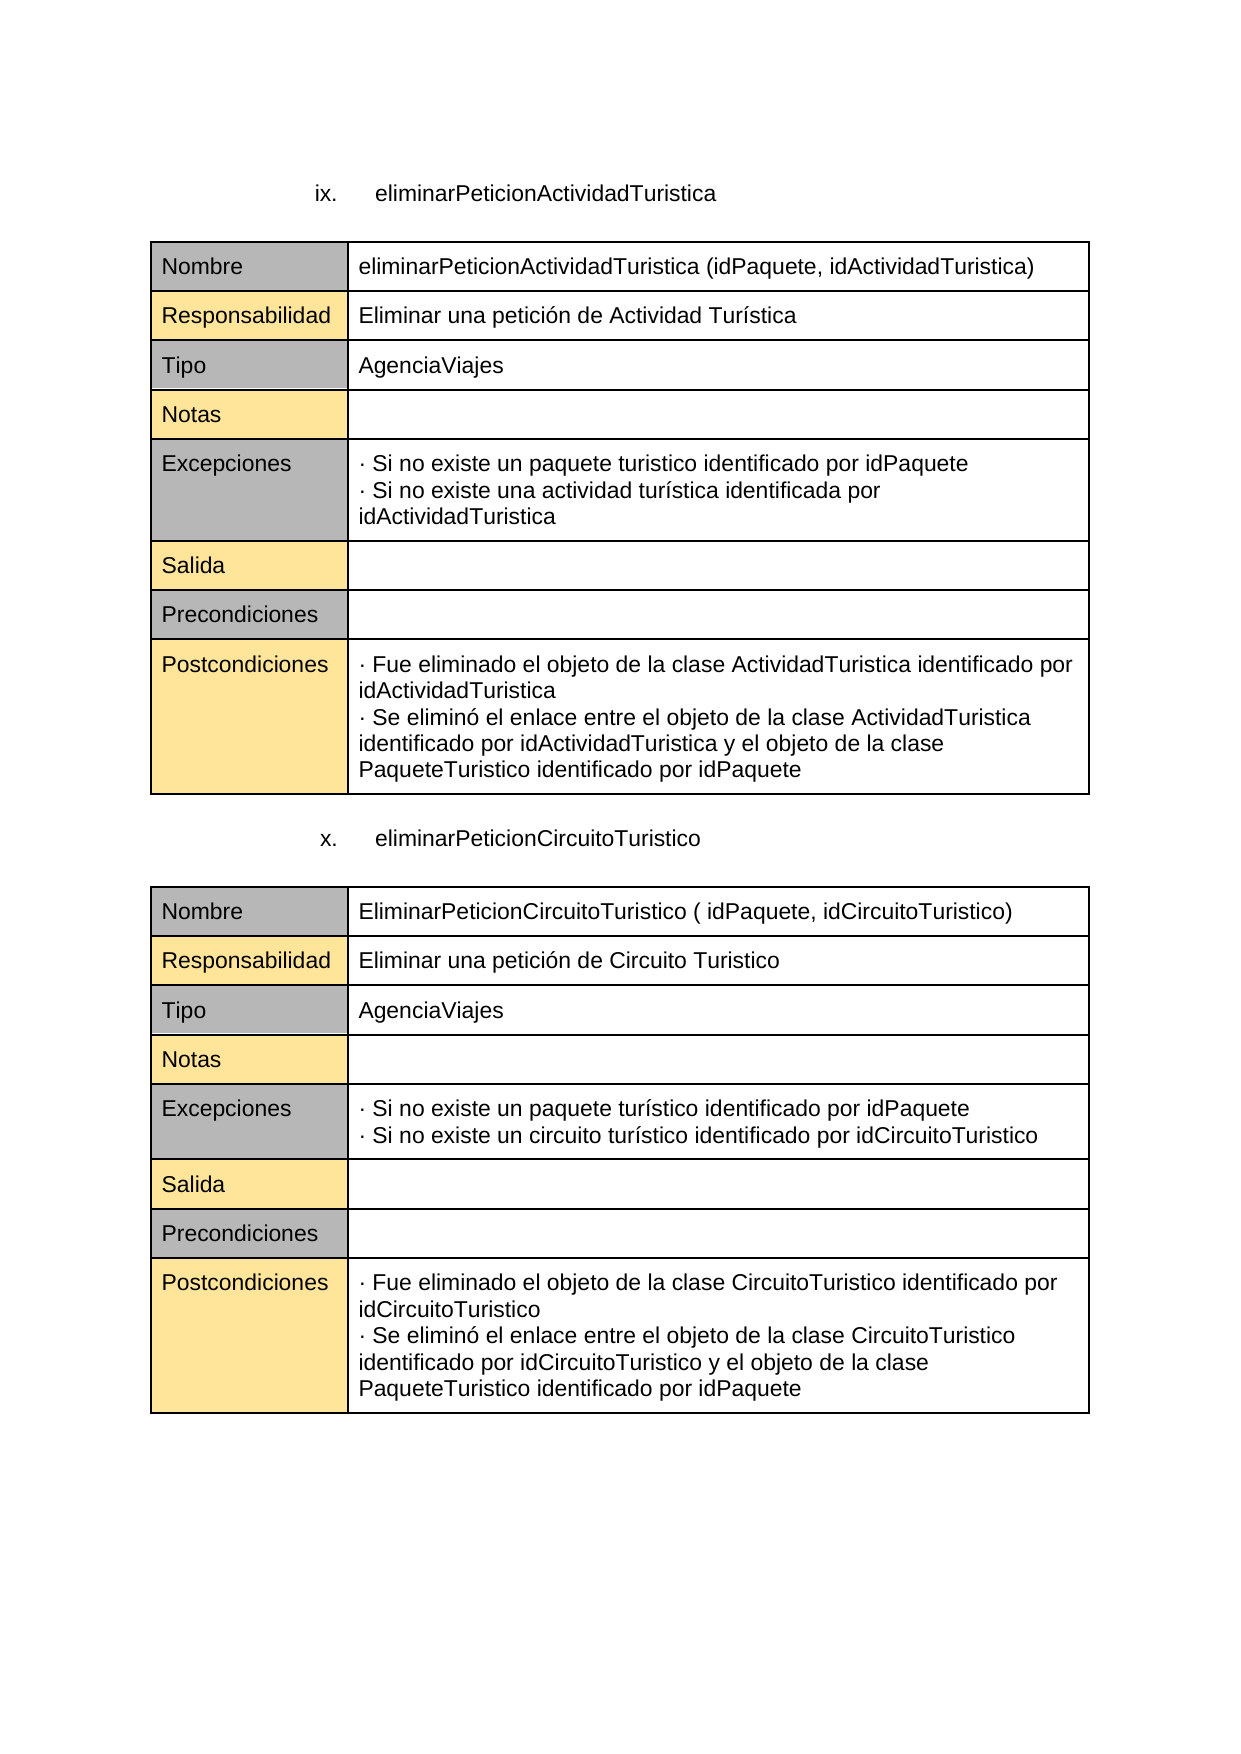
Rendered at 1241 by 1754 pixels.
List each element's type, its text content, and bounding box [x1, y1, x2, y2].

table_cell Excepciones [152, 440, 347, 540]
table_cell Precondiciones [152, 591, 347, 638]
table_cell Eliminar una petición de Circuito Turistico [349, 937, 1088, 984]
table_cell · Fue eliminado el objeto de la clase ActividadTuristica identificado por idActividadTuristica · Se eliminó el enlace entre el objeto de la clase ActividadTuristica identificado por idActividadTuristica y el objeto de la clase PaqueteTuristico identificado por idPaquete [349, 640, 1088, 793]
table_cell Precondiciones [152, 1210, 347, 1257]
table_cell [349, 542, 1088, 589]
table_cell [349, 1036, 1088, 1083]
table_cell AgenciaViajes [349, 341, 1088, 388]
table_cell [349, 1210, 1088, 1257]
list eliminarPeticionActividadTuristica [337, 180, 1090, 207]
table_cell · Fue eliminado el objeto de la clase CircuitoTuristico identificado por idCircuitoTuristico · Se eliminó el enlace entre el objeto de la clase CircuitoTuristico identificado por idCircuitoTuristico y el objeto de la clase PaqueteTuristico identificado por idPaquete [349, 1259, 1088, 1412]
table_header Nombre [152, 243, 347, 290]
table_cell [349, 1160, 1088, 1208]
table_header Nombre [152, 888, 347, 935]
table_cell Salida [152, 1160, 347, 1208]
table_cell Tipo [152, 341, 347, 388]
table_cell AgenciaViajes [349, 986, 1088, 1033]
table_cell Salida [152, 542, 347, 589]
table_cell · Si no existe un paquete turístico identificado por idPaquete · Si no existe un circuito turístico identificado por idCircuitoTuristico [349, 1085, 1088, 1158]
table_cell [349, 591, 1088, 638]
table_cell Notas [152, 1036, 347, 1083]
table_cell Responsabilidad [152, 937, 347, 984]
table_header EliminarPeticionCircuitoTuristico ( idPaquete, idCircuitoTuristico) [349, 888, 1088, 935]
table_header eliminarPeticionActividadTuristica (idPaquete, idActividadTuristica) [349, 243, 1088, 290]
table_cell Eliminar una petición de Actividad Turística [349, 292, 1088, 339]
table_cell · Si no existe un paquete turistico identificado por idPaquete · Si no existe una actividad turística identificada por idActividadTuristica [349, 440, 1088, 540]
table_cell Excepciones [152, 1085, 347, 1158]
table_cell Tipo [152, 986, 347, 1033]
list eliminarPeticionCircuitoTuristico [337, 825, 1090, 852]
table_cell Postcondiciones [152, 640, 347, 793]
table_cell Postcondiciones [152, 1259, 347, 1412]
table_cell [349, 391, 1088, 438]
table_cell Responsabilidad [152, 292, 347, 339]
table_cell Notas [152, 391, 347, 438]
